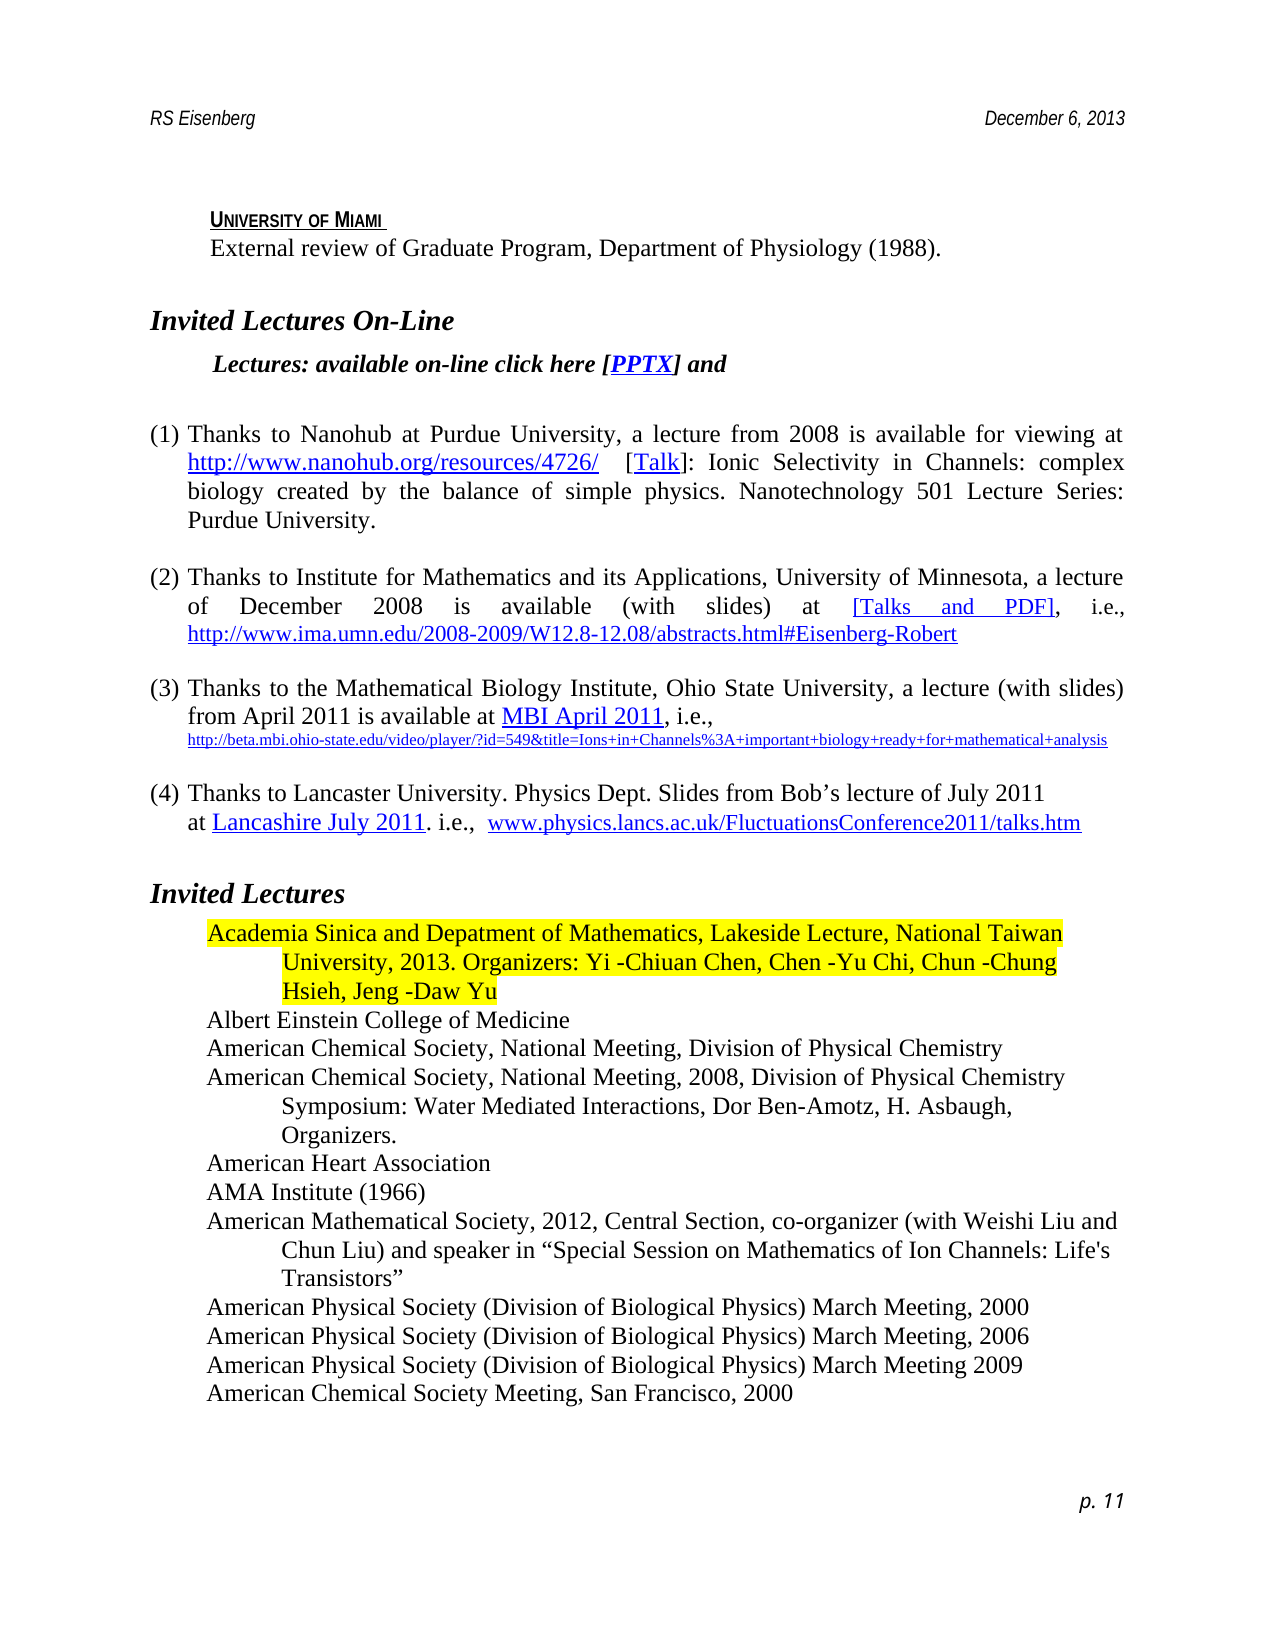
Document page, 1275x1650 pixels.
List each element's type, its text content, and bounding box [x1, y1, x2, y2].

text American Heart Association [206, 1148, 1125, 1177]
text American Mathematical Society, 2012, Central Section, co-organizer (with Weishi Liu and Chun Liu) and speaker in “Special Session on Mathematics of Ion Channels: Life's Transistors” [206, 1206, 1125, 1292]
text http://beta.mbi.ohio-state.edu/video/player/?id=549&title=Ions+in+Channels%3A+important+biology+ready+for+mathematical+analysis [187, 730, 1219, 749]
text External review of Graduate Program, Department of Physiology (1988). [210, 233, 1125, 261]
text Lectures: available on-line click here [PPTX] and [150, 349, 1125, 377]
text Invited Lectures On-Line [150, 303, 1125, 336]
text American Physical Society (Division of Biological Physics) March Meeting 2009 [206, 1350, 1125, 1378]
list Thanks to Nanohub at Purdue University, a lecture from 2008 is available for viewing at http://www.nanohub.org/resources/4726/ [Talk]: Ionic Selectivity in Channels: complex biology created by the balance of simple physics. Nanotechnology 501 Lecture Series: Purdue University. [150, 419, 1125, 534]
text American Physical Society (Division of Biological Physics) March Meeting, 2006 [206, 1321, 1125, 1350]
text American Chemical Society, National Meeting, 2008, Division of Physical Chemistry Symposium: Water Mediated Interactions, Dor Ben-Amotz, H. Asbaugh, Organizers. [206, 1062, 1125, 1148]
text American Chemical Society Meeting, San Francisco, 2000 [206, 1378, 1125, 1407]
list Thanks to Institute for Mathematics and its Applications, University of Minnesota, a lecture of December 2008 is available (with slides) at [Talks and PDF], i.e., http://www.ima.umn.edu/2008-2009/W12.8-12.08/abstracts.html#Eisenberg-Robert [150, 562, 1125, 646]
text University of Miami [210, 206, 1125, 233]
text at Lancashire July 2011. i.e., www.physics.lancs.ac.uk/FluctuationsConference2011/talks.htm [187, 807, 1191, 836]
text Academia Sinica and Depatment of Mathematics, Lakeside Lecture, National Taiwan University, 2013. Organizers: Yi -Chiuan Chen, Chen -Yu Chi, Chun -Chung Hsieh, Jeng -Daw Yu [207, 918, 1125, 1005]
text Albert Einstein College of Medicine [206, 1005, 1125, 1033]
text American Chemical Society, National Meeting, Division of Physical Chemistry [206, 1033, 1125, 1062]
list Thanks to the Mathematical Biology Institute, Ohio State University, a lecture (with slides) from April 2011 is available at MBI April 2011, i.e., [150, 673, 1125, 730]
text Invited Lectures [150, 877, 1125, 910]
list Thanks to Lancaster University. Physics Dept. Slides from Bob’s lecture of July 2011 [150, 778, 1125, 807]
text AMA Institute (1966) [206, 1177, 1125, 1206]
text American Physical Society (Division of Biological Physics) March Meeting, 2000 [206, 1292, 1125, 1321]
